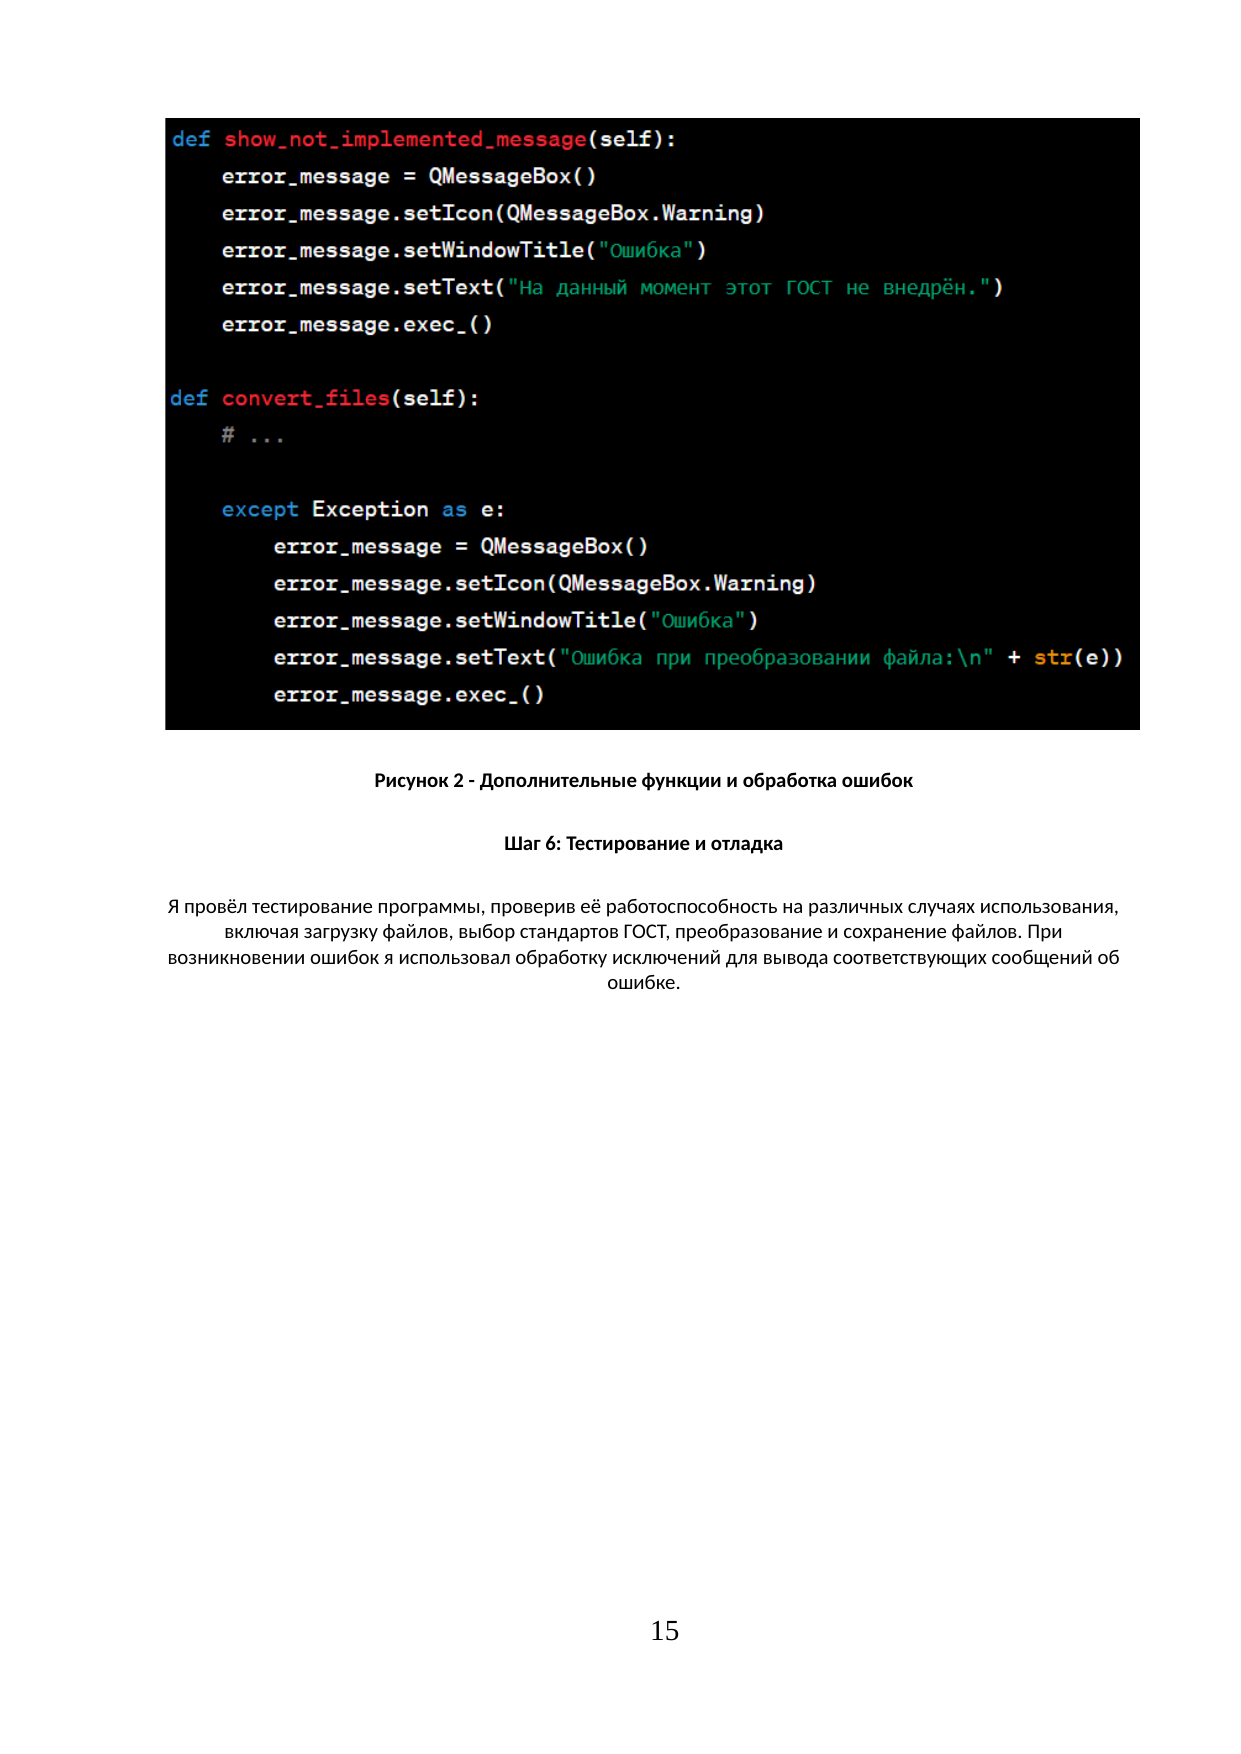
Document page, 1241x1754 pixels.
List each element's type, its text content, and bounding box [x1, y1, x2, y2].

text Шаг 6: Тестирование и отладка [165, 830, 1122, 856]
picture [165, 118, 1140, 730]
text Я провёл тестирование программы, проверив её работоспособность на различных случаях использования, включая загрузку файлов, выбор стандартов ГОСТ, преобразование и сохранение файлов. При возникновении ошибок я использовал обработку исключений для вывода соответствующих сообщений об ошибке. [165, 893, 1122, 995]
text Рисунок 2 - Дополнительные функции и обработка ошибок [165, 767, 1122, 793]
